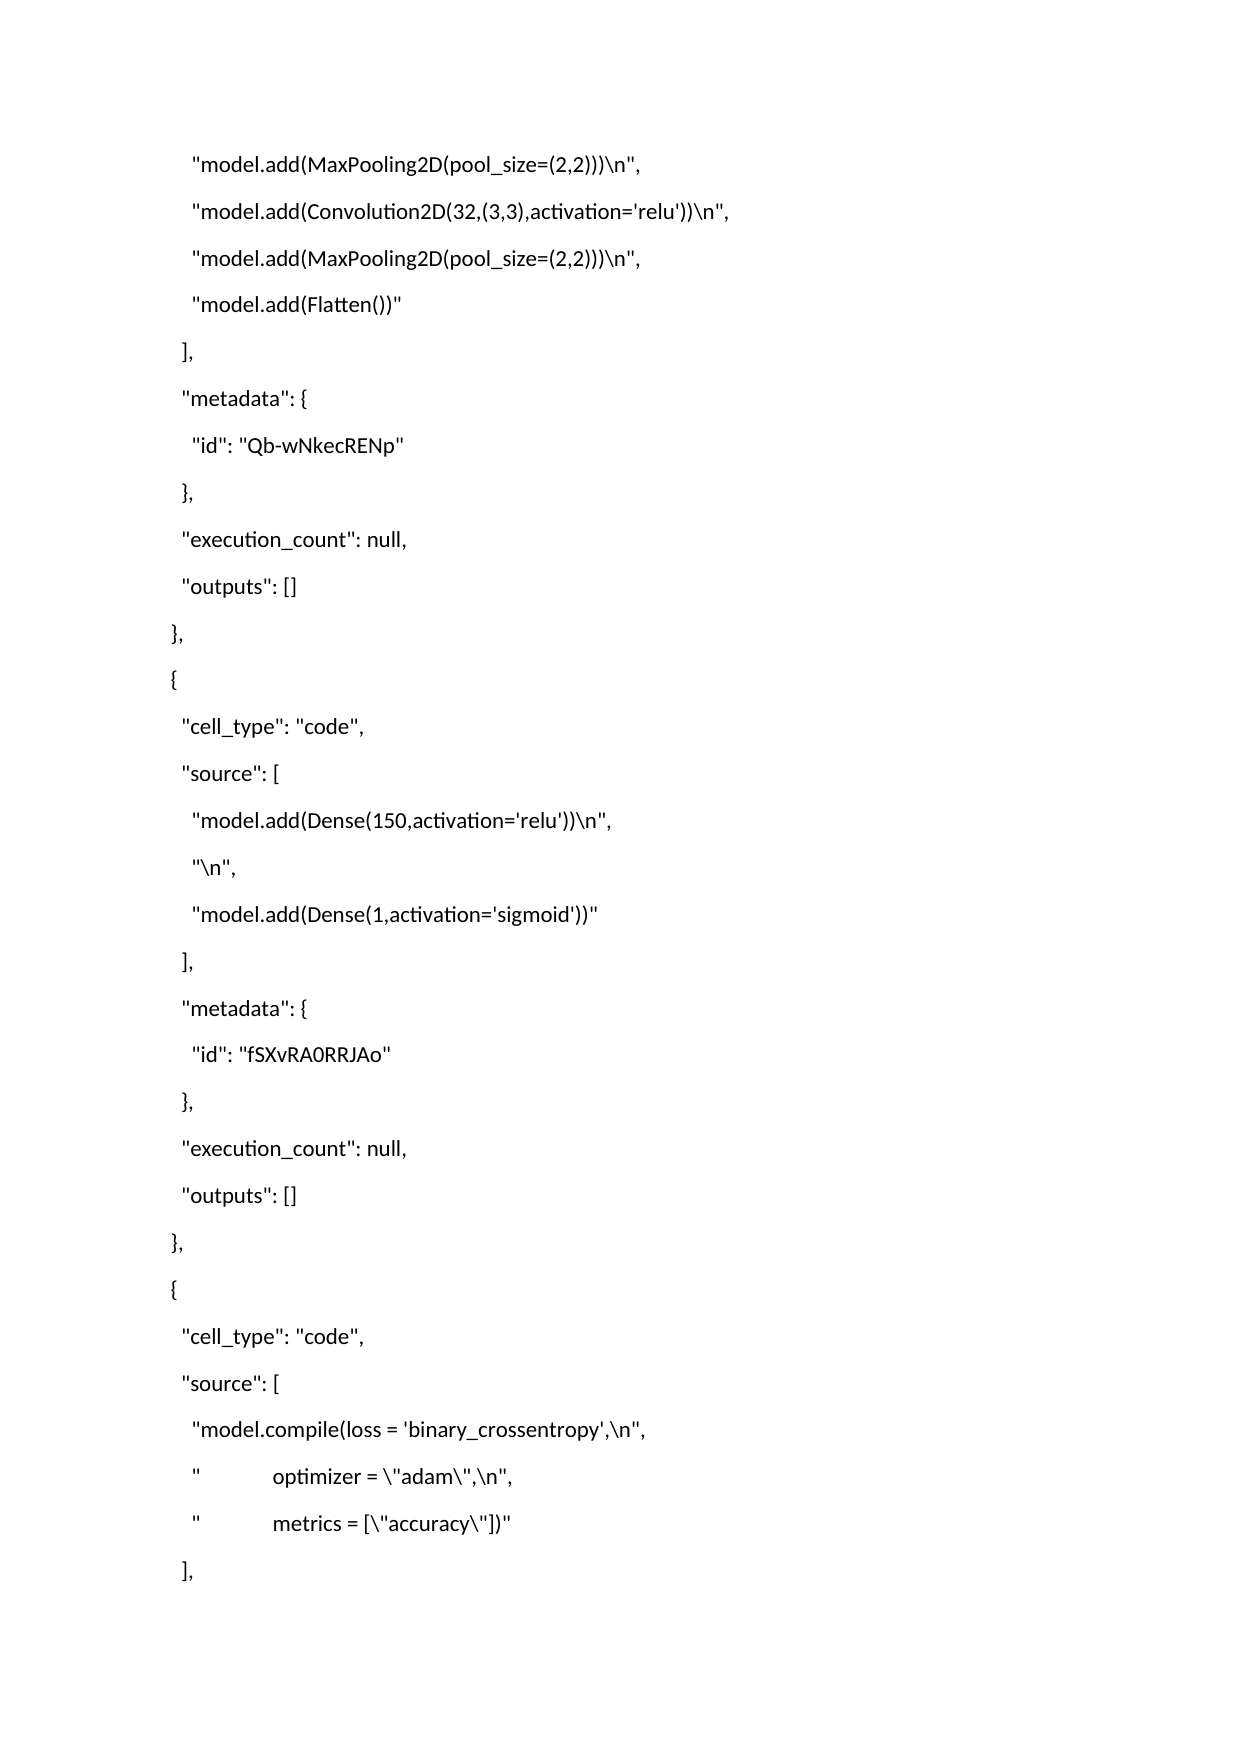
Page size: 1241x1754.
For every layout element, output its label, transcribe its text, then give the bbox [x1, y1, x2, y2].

text }, [150, 478, 1090, 506]
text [150, 150, 1090, 178]
text " optimizer = \"adam\",\n", [150, 1462, 1090, 1491]
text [150, 244, 1090, 272]
text "model.add(Dense(1,activation='sigmoid'))" [150, 900, 1090, 928]
text "model.compile(loss = 'binary_crossentropy',\n", [150, 1416, 1090, 1444]
text "model.add(Flatten())" [150, 291, 1090, 319]
text }, [150, 619, 1090, 647]
text "source": [ [150, 1369, 1090, 1397]
text "execution_count": null, [150, 525, 1090, 553]
text { [150, 666, 1090, 694]
text "model.add(Dense(150,activation='relu'))\n", [150, 806, 1090, 834]
text "\n", [150, 853, 1090, 881]
text "id": "fSXvRA0RRJAo" [150, 1041, 1090, 1069]
text "id": "Qb-wNkecRENp" [150, 431, 1090, 459]
text }, [150, 1228, 1090, 1256]
text "outputs": [] [150, 572, 1090, 600]
text ], [150, 337, 1090, 366]
text "execution_count": null, [150, 1134, 1090, 1162]
text "cell_type": "code", [150, 712, 1090, 741]
text "outputs": [] [150, 1181, 1090, 1209]
text ], [150, 947, 1090, 975]
text " metrics = [\"accuracy\"])" [150, 1509, 1090, 1537]
text "source": [ [150, 759, 1090, 787]
text ], [150, 1556, 1090, 1584]
text { [150, 1275, 1090, 1303]
text "metadata": { [150, 994, 1090, 1022]
text }, [150, 1087, 1090, 1116]
text "metadata": { [150, 384, 1090, 412]
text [150, 197, 1090, 225]
text "cell_type": "code", [150, 1322, 1090, 1350]
